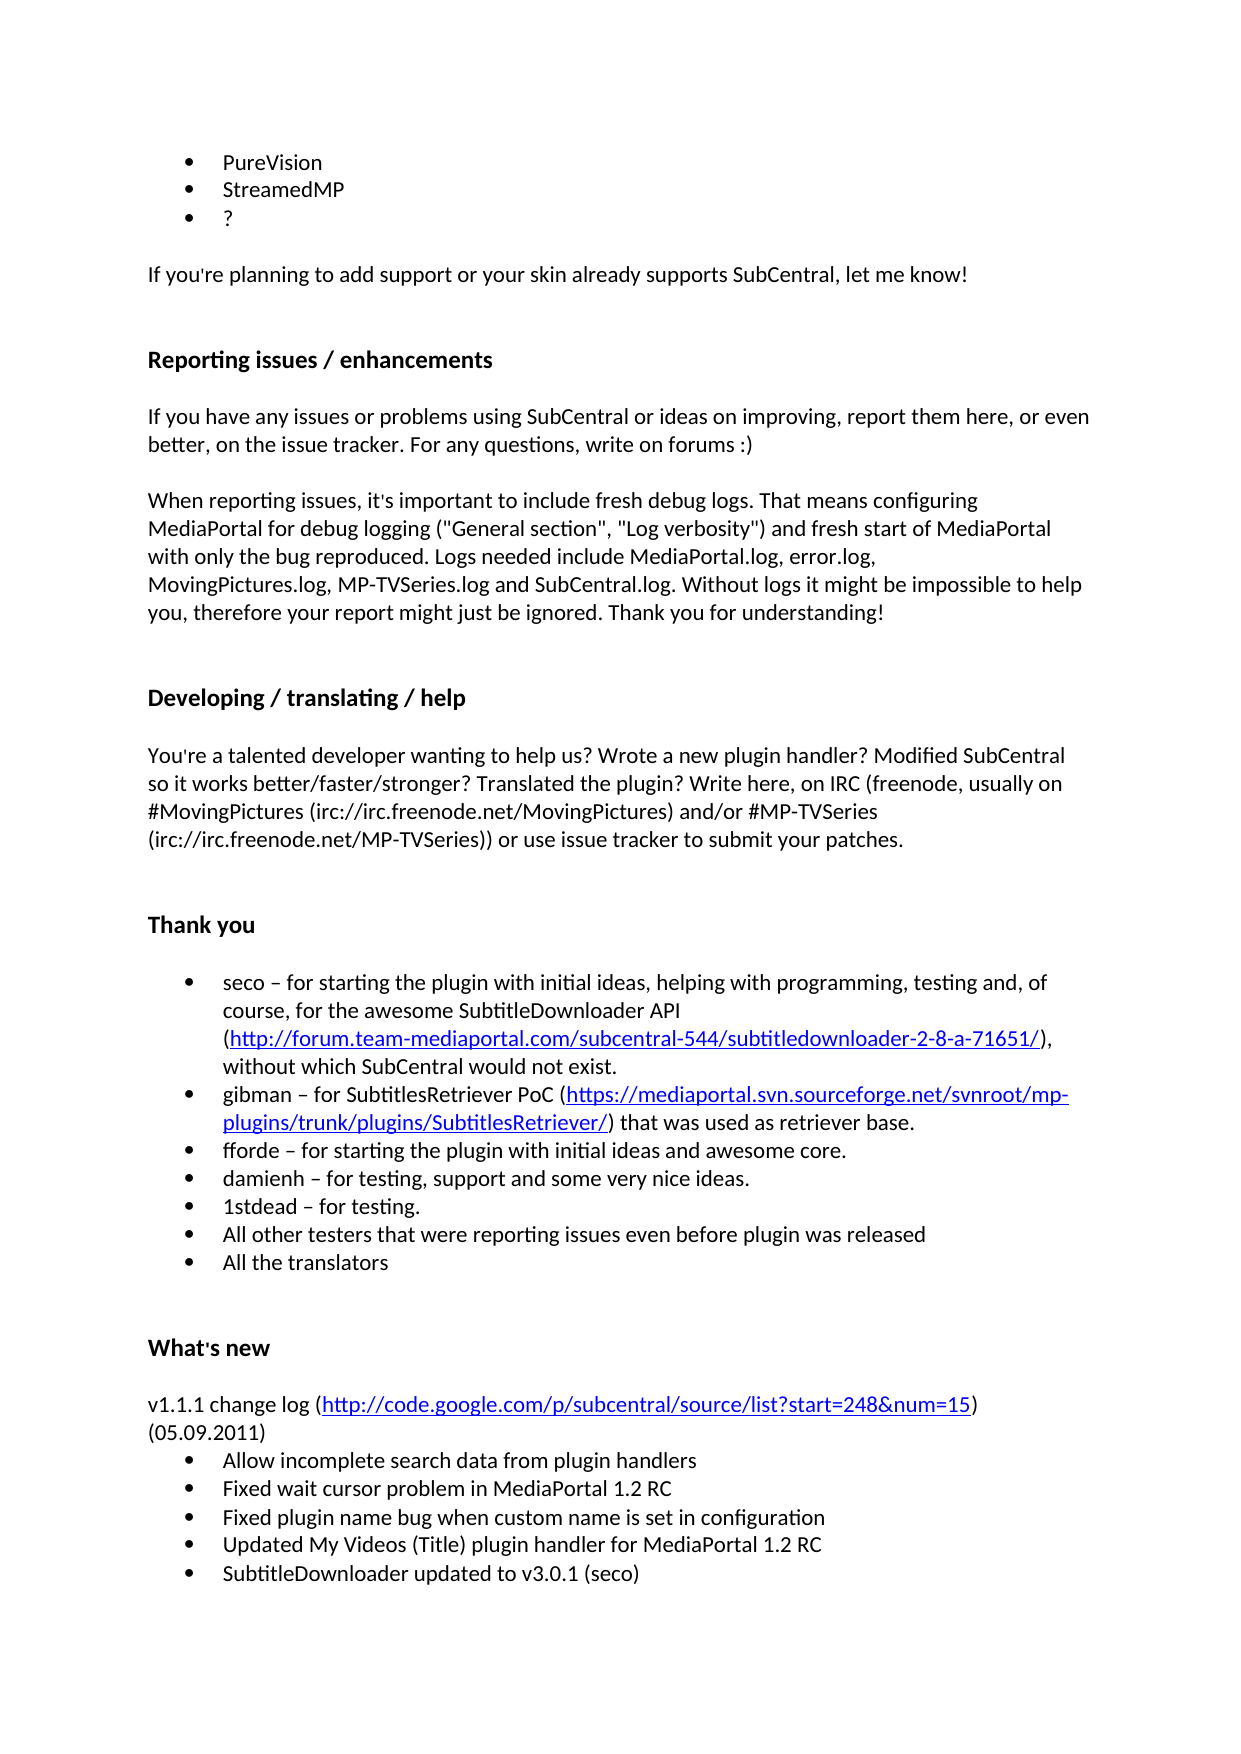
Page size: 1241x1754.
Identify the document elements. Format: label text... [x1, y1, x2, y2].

text Developing / translating / help [148, 682, 1093, 713]
list SubtitleDownloader updated to v3.0.1 (seco) [185, 1559, 1093, 1587]
list PureVision [185, 148, 1093, 176]
list seco – for starting the plugin with initial ideas, helping with programming, testing and, of course, for the awesome SubtitleDownloader API (http://forum.team-mediaportal.com/subcentral-544/subtitledownloader-2-8-a-71651/), without which SubCentral would not exist. [185, 968, 1093, 1080]
list All the translators [185, 1248, 1093, 1276]
list Allow incomplete search data from plugin handlers [185, 1447, 1093, 1474]
text You're a talented developer wanting to help us? Wrote a new plugin handler? Modified SubCentral so it works better/faster/stronger? Translated the plugin? Write here, on IRC (freenode, usually on #MovingPictures (irc://irc.freenode.net/MovingPictures) and/or #MP-TVSeries (irc://irc.freenode.net/MP-TVSeries)) or use issue tracker to submit your patches. [148, 741, 1093, 853]
list 1stdead – for testing. [185, 1192, 1093, 1220]
text If you have any issues or problems using SubCentral or ideas on improving, report them here, or even better, on the issue tracker. For any questions, write on forums :) [148, 402, 1093, 458]
text v1.1.1 change log (http://code.google.com/p/subcentral/source/list?start=248&num=15) (05.09.2011) [148, 1391, 1093, 1447]
text Thank you [148, 909, 1093, 940]
list ? [185, 204, 1093, 232]
list Updated My Videos (Title) plugin handler for MediaPortal 1.2 RC [185, 1531, 1093, 1559]
list gibman – for SubtitlesRetriever PoC (https://mediaportal.svn.sourceforge.net/svnroot/mp-plugins/trunk/plugins/SubtitlesRetriever/) that was used as retriever base. [185, 1080, 1093, 1136]
list Fixed plugin name bug when custom name is set in configuration [185, 1503, 1093, 1531]
list damienh – for testing, support and some very nice ideas. [185, 1164, 1093, 1192]
list Fixed wait cursor problem in MediaPortal 1.2 RC [185, 1474, 1093, 1503]
text If you're planning to add support or your skin already supports SubCentral, let me know! [148, 260, 1093, 288]
list StreamedMP [185, 176, 1093, 204]
list fforde – for starting the plugin with initial ideas and awesome core. [185, 1136, 1093, 1164]
text What's new [148, 1332, 1093, 1362]
text When reporting issues, it's important to include fresh debug logs. That means configuring MediaPortal for debug logging ("General section", "Log verbosity") and fresh start of MediaPortal with only the bug reproduced. Logs needed include MediaPortal.log, error.log, MovingPictures.log, MP-TVSeries.log and SubCentral.log. Without logs it might be impossible to help you, therefore your report might just be ignored. Thank you for understanding! [148, 486, 1093, 626]
text Reporting issues / enhancements [148, 344, 1093, 374]
list All other testers that were reporting issues even before plugin was released [185, 1220, 1093, 1248]
